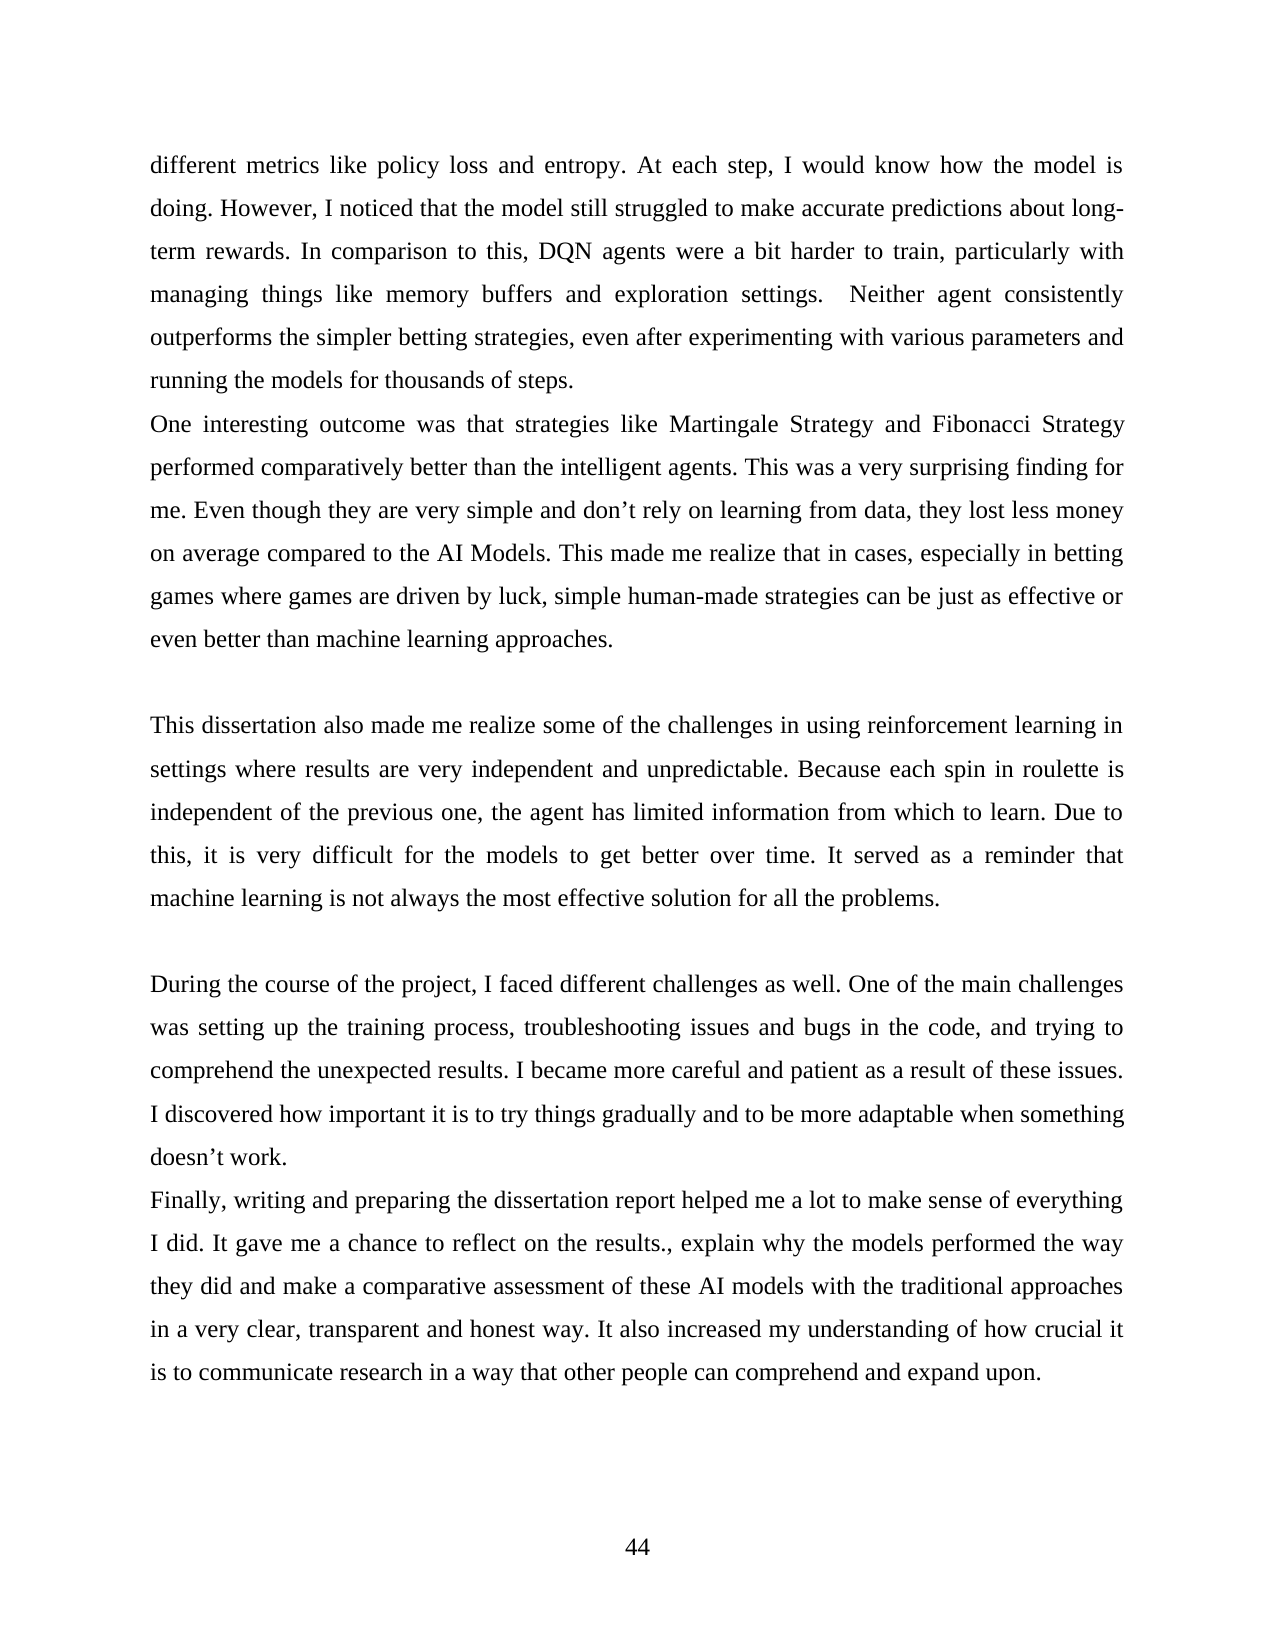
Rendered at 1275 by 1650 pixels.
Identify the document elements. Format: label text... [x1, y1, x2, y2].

text This dissertation also made me realize some of the challenges in using reinforcement learning in settings where results are very independent and unpredictable. Because each spin in roulette is independent of the previous one, the agent has limited information from which to learn. Due to this, it is very difficult for the models to get better over time. It served as a reminder that machine learning is not always the most effective solution for all the problems. [150, 711, 1125, 912]
text During the course of the project, I faced different challenges as well. One of the main challenges was setting up the training process, troubleshooting issues and bugs in the code, and trying to comprehend the unexpected results. I became more careful and patient as a result of these issues. I discovered how important it is to try things gradually and to be more adaptable when something doesn’t work. [150, 969, 1125, 1171]
text Finally, writing and preparing the dissertation report helped me a lot to make sense of everything I did. It gave me a chance to reflect on the results., explain why the models performed the way they did and make a comparative assessment of these AI models with the traditional approaches in a very clear, transparent and honest way. It also increased my understanding of how crucial it is to communicate research in a way that other people can comprehend and expand upon. [150, 1185, 1125, 1386]
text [150, 150, 1125, 394]
text One interesting outcome was that strategies like Martingale Strategy and Fibonacci Strategy performed comparatively better than the intelligent agents. This was a very surprising finding for me. Even though they are very simple and don’t rely on learning from data, they lost less money on average compared to the AI Models. This made me realize that in cases, especially in betting games where games are driven by luck, simple human-made strategies can be just as effective or even better than machine learning approaches. [150, 409, 1125, 653]
